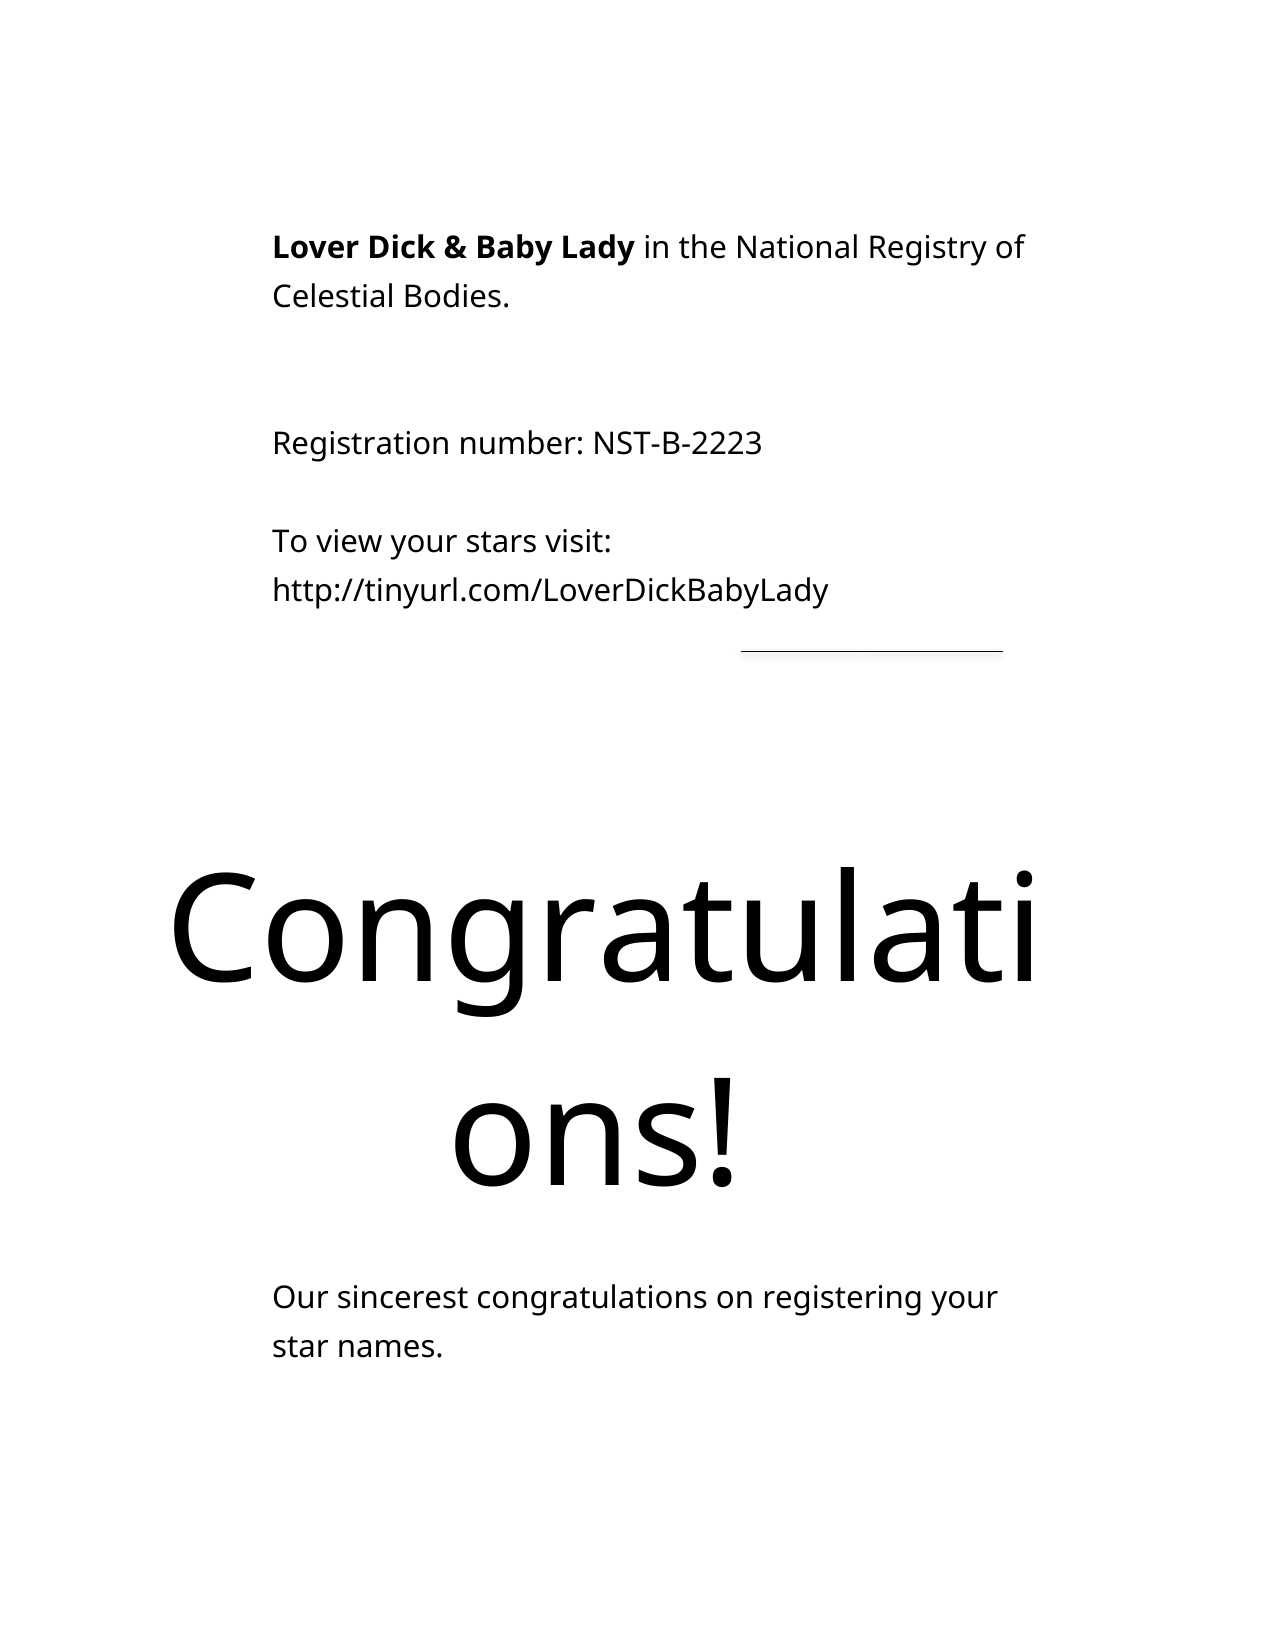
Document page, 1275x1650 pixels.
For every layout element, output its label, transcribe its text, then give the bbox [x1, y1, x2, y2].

text Congratulations! [141, 821, 1050, 1229]
text Our sincerest congratulations on registering your star names. [272, 1275, 1041, 1366]
text Lover Dick & Baby Lady in the National Registry of Celestial Bodies. [272, 225, 1031, 317]
text To view your stars visit: http://tinyurl.com/LoverDickBabyLady [272, 519, 1050, 610]
text Registration number: NST-B-2223 [272, 421, 1050, 463]
